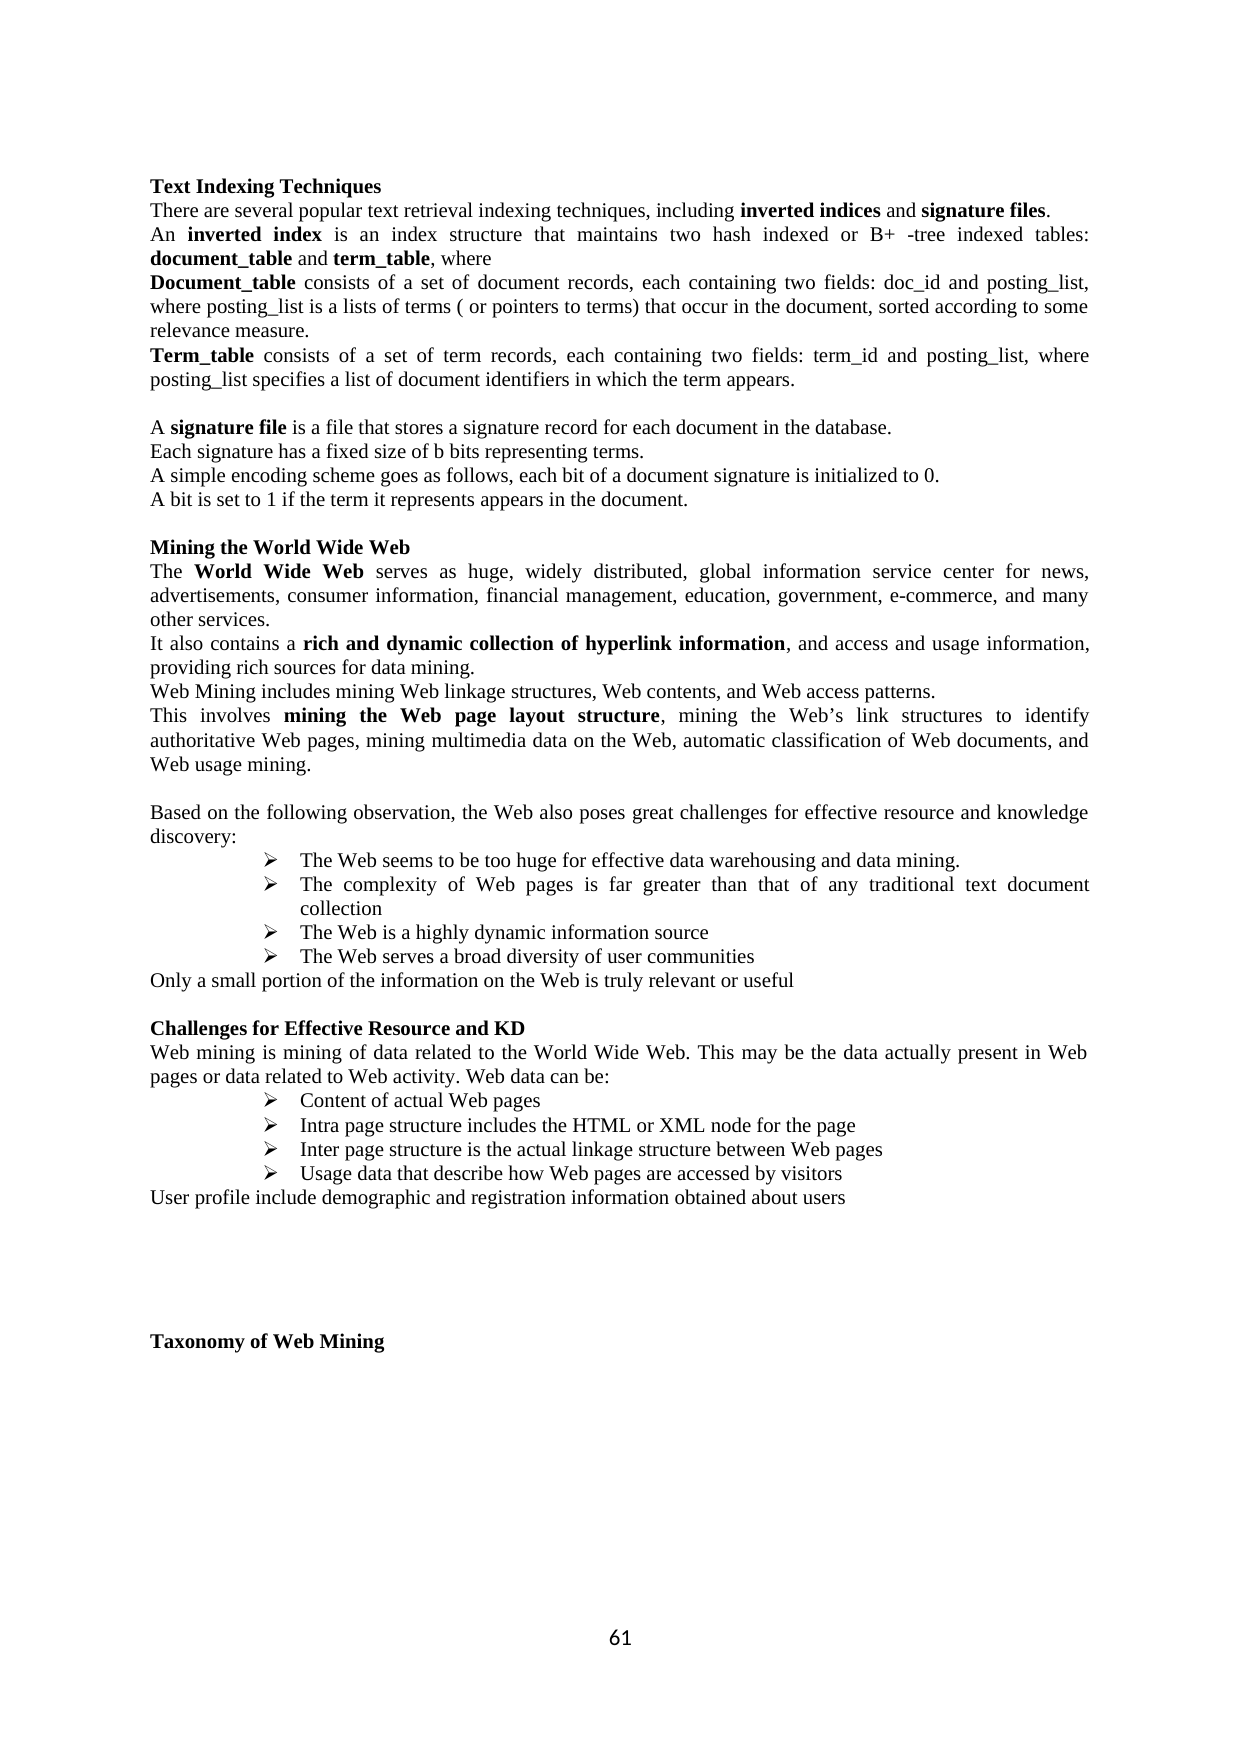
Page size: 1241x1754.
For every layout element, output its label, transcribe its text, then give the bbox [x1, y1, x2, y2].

text Text Indexing Techniques [150, 174, 1090, 198]
list The Web is a highly dynamic information source [262, 920, 1090, 944]
text There are several popular text retrieval indexing techniques, including inverted indices and signature files. [150, 198, 1090, 222]
list Intra page structure includes the HTML or XML node for the page [262, 1112, 1090, 1137]
list Usage data that describe how Web pages are accessed by visitors [262, 1161, 1090, 1185]
text Web Mining includes mining Web linkage structures, Web contents, and Web access patterns. [150, 679, 1090, 703]
text It also contains a rich and dynamic collection of hyperlink information, and access and usage information, providing rich sources for data mining. [150, 631, 1090, 679]
text Term_table consists of a set of term records, each containing two fields: term_id and posting_list, where posting_list specifies a list of document identifiers in which the term appears. [150, 342, 1090, 391]
text Mining the World Wide Web [150, 535, 1090, 559]
text A simple encoding scheme goes as follows, each bit of a document signature is initialized to 0. [150, 463, 1090, 487]
text A signature file is a file that stores a signature record for each document in the database. [150, 415, 1090, 439]
list The Web serves a broad diversity of user communities [262, 944, 1090, 968]
text Document_table consists of a set of document records, each containing two fields: doc_id and posting_list, where posting_list is a lists of terms ( or pointers to terms) that occur in the document, sorted according to some relevance measure. [150, 270, 1090, 342]
list Content of actual Web pages [262, 1088, 1090, 1112]
text Each signature has a fixed size of b bits representing terms. [150, 439, 1090, 463]
text A bit is set to 1 if the term it represents appears in the document. [150, 487, 1090, 511]
text Taxonomy of Web Mining [150, 1329, 1090, 1353]
list The Web seems to be too huge for effective data warehousing and data mining. [262, 848, 1090, 872]
text Web mining is mining of data related to the World Wide Web. This may be the data actually present in Web pages or data related to Web activity. Web data can be: [150, 1040, 1090, 1088]
text An inverted index is an index structure that maintains two hash indexed or B+ -tree indexed tables: document_table and term_table, where [150, 222, 1090, 270]
text Challenges for Effective Resource and KD [150, 1016, 1090, 1040]
list The complexity of Web pages is far greater than that of any traditional text document collection [262, 872, 1090, 920]
text This involves mining the Web page layout structure, mining the Web’s link structures to identify authoritative Web pages, mining multimedia data on the Web, automatic classification of Web documents, and Web usage mining. [150, 703, 1090, 776]
text Only a small portion of the information on the Web is truly relevant or useful [150, 968, 1090, 992]
text Based on the following observation, the Web also poses great challenges for effective resource and knowledge discovery: [150, 800, 1090, 848]
text User profile include demographic and registration information obtained about users [150, 1185, 1090, 1209]
list Inter page structure is the actual linkage structure between Web pages [262, 1137, 1090, 1161]
text The World Wide Web serves as huge, widely distributed, global information service center for news, advertisements, consumer information, financial management, education, government, e-commerce, and many other services. [150, 559, 1090, 631]
